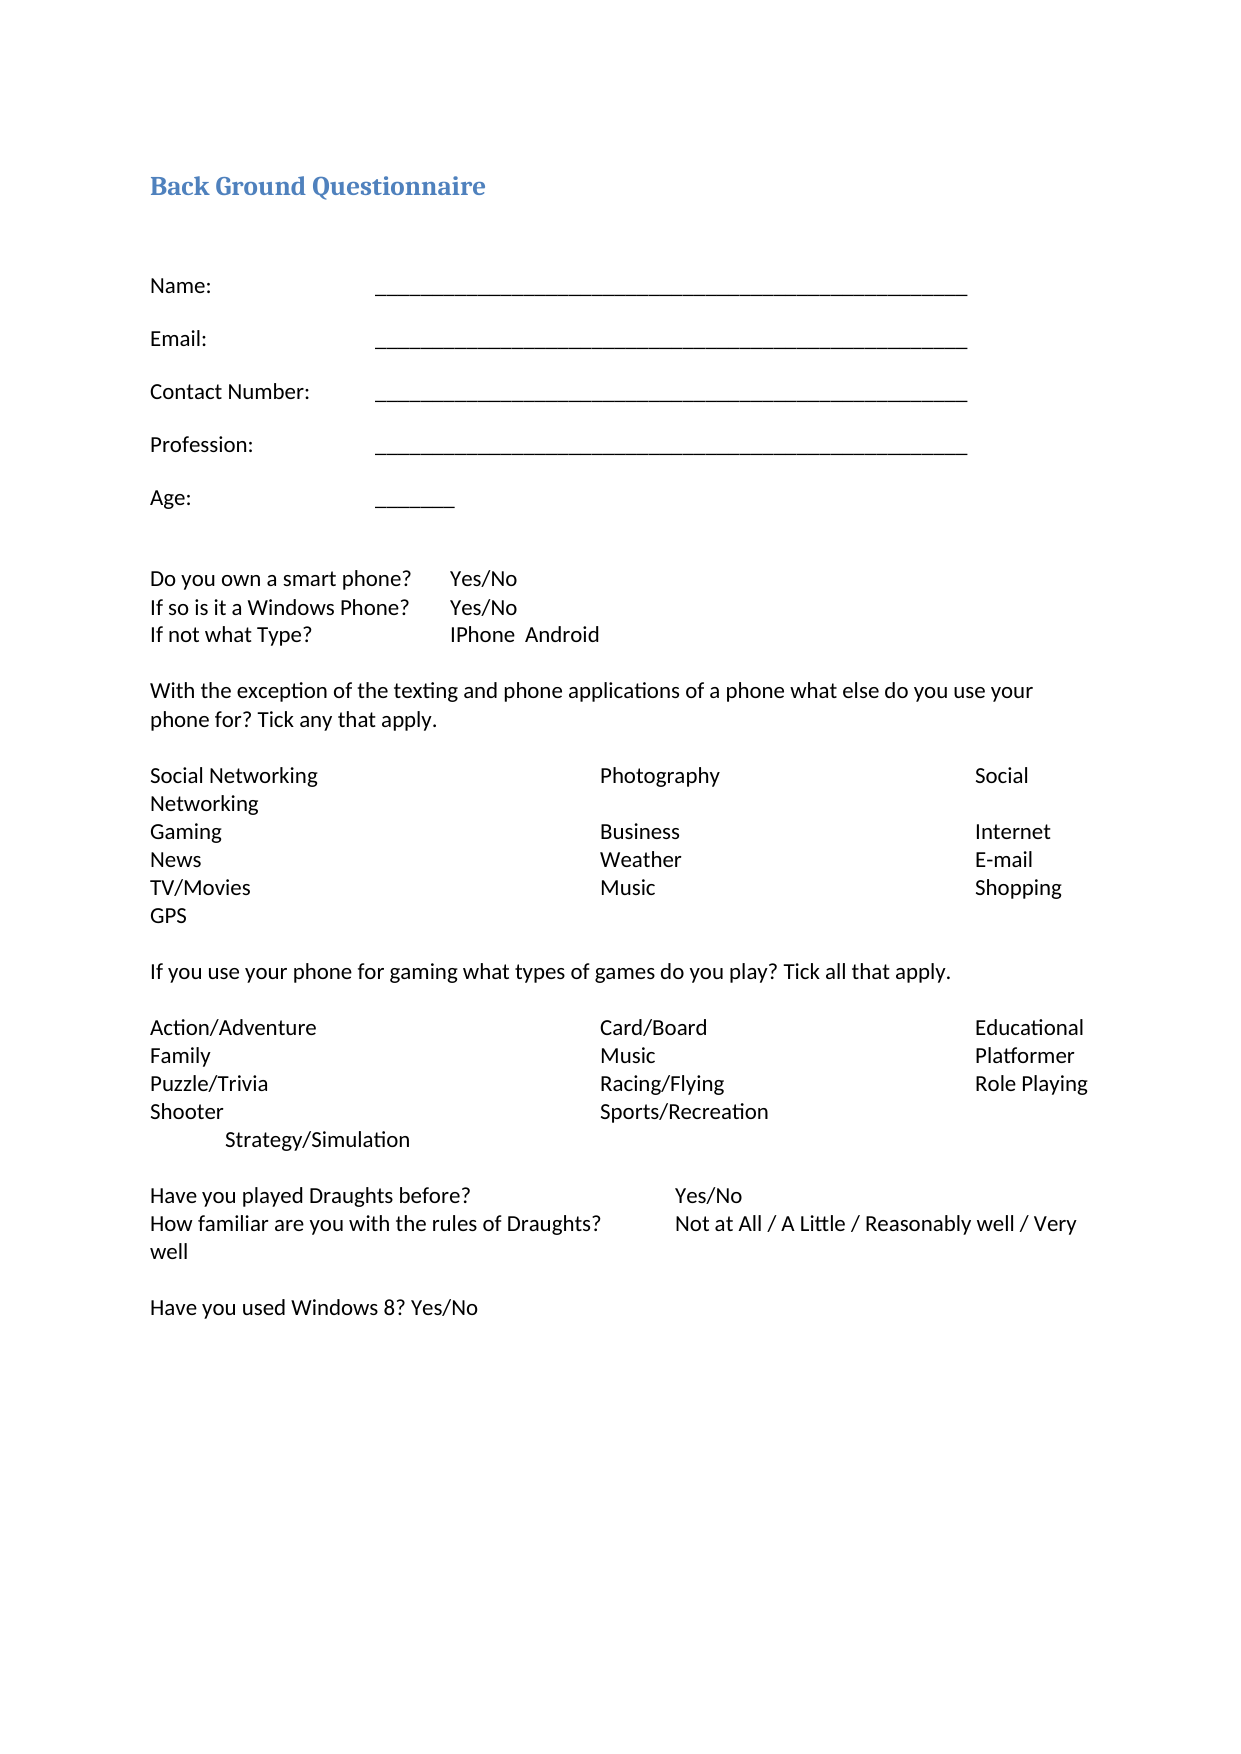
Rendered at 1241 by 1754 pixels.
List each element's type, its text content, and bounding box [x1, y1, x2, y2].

text With the exception of the texting and phone applications of a phone what else do you use your phone for? Tick any that apply. [150, 677, 1090, 733]
text TV/Movies Music Shopping [150, 873, 1090, 901]
text Name: ____________________________________________________ [150, 271, 1090, 299]
text Have you used Windows 8? Yes/No [150, 1293, 1090, 1321]
text Gaming Business Internet [150, 817, 1090, 845]
text If you use your phone for gaming what types of games do you play? Tick all that apply. [150, 957, 1090, 985]
text Email: ____________________________________________________ [150, 324, 1090, 352]
text If so is it a Windows Phone? Yes/No [150, 593, 1090, 621]
text If not what Type? IPhone Android [150, 621, 1090, 649]
text Social Networking Photography Social Networking [150, 761, 1090, 817]
text Action/Adventure Card/Board Educational [150, 1013, 1090, 1041]
text Shooter Sports/Recreation Strategy/Simulation [150, 1097, 1090, 1153]
text Contact Number: ____________________________________________________ [150, 377, 1090, 406]
text Family Music Platformer [150, 1041, 1090, 1069]
text How familiar are you with the rules of Draughts? Not at All / A Little / Reasonably well / Very well [150, 1209, 1090, 1265]
text News Weather E-mail [150, 845, 1090, 873]
subtitle Back Ground Questionnaire [150, 171, 1090, 202]
text Puzzle/Trivia Racing/Flying Role Playing [150, 1069, 1090, 1097]
text GPS [150, 901, 1090, 929]
text Have you played Draughts before? Yes/No [150, 1181, 1090, 1209]
text Age: _______ [150, 483, 1090, 512]
text Profession: ____________________________________________________ [150, 431, 1090, 458]
text Do you own a smart phone? Yes/No [150, 564, 1090, 593]
